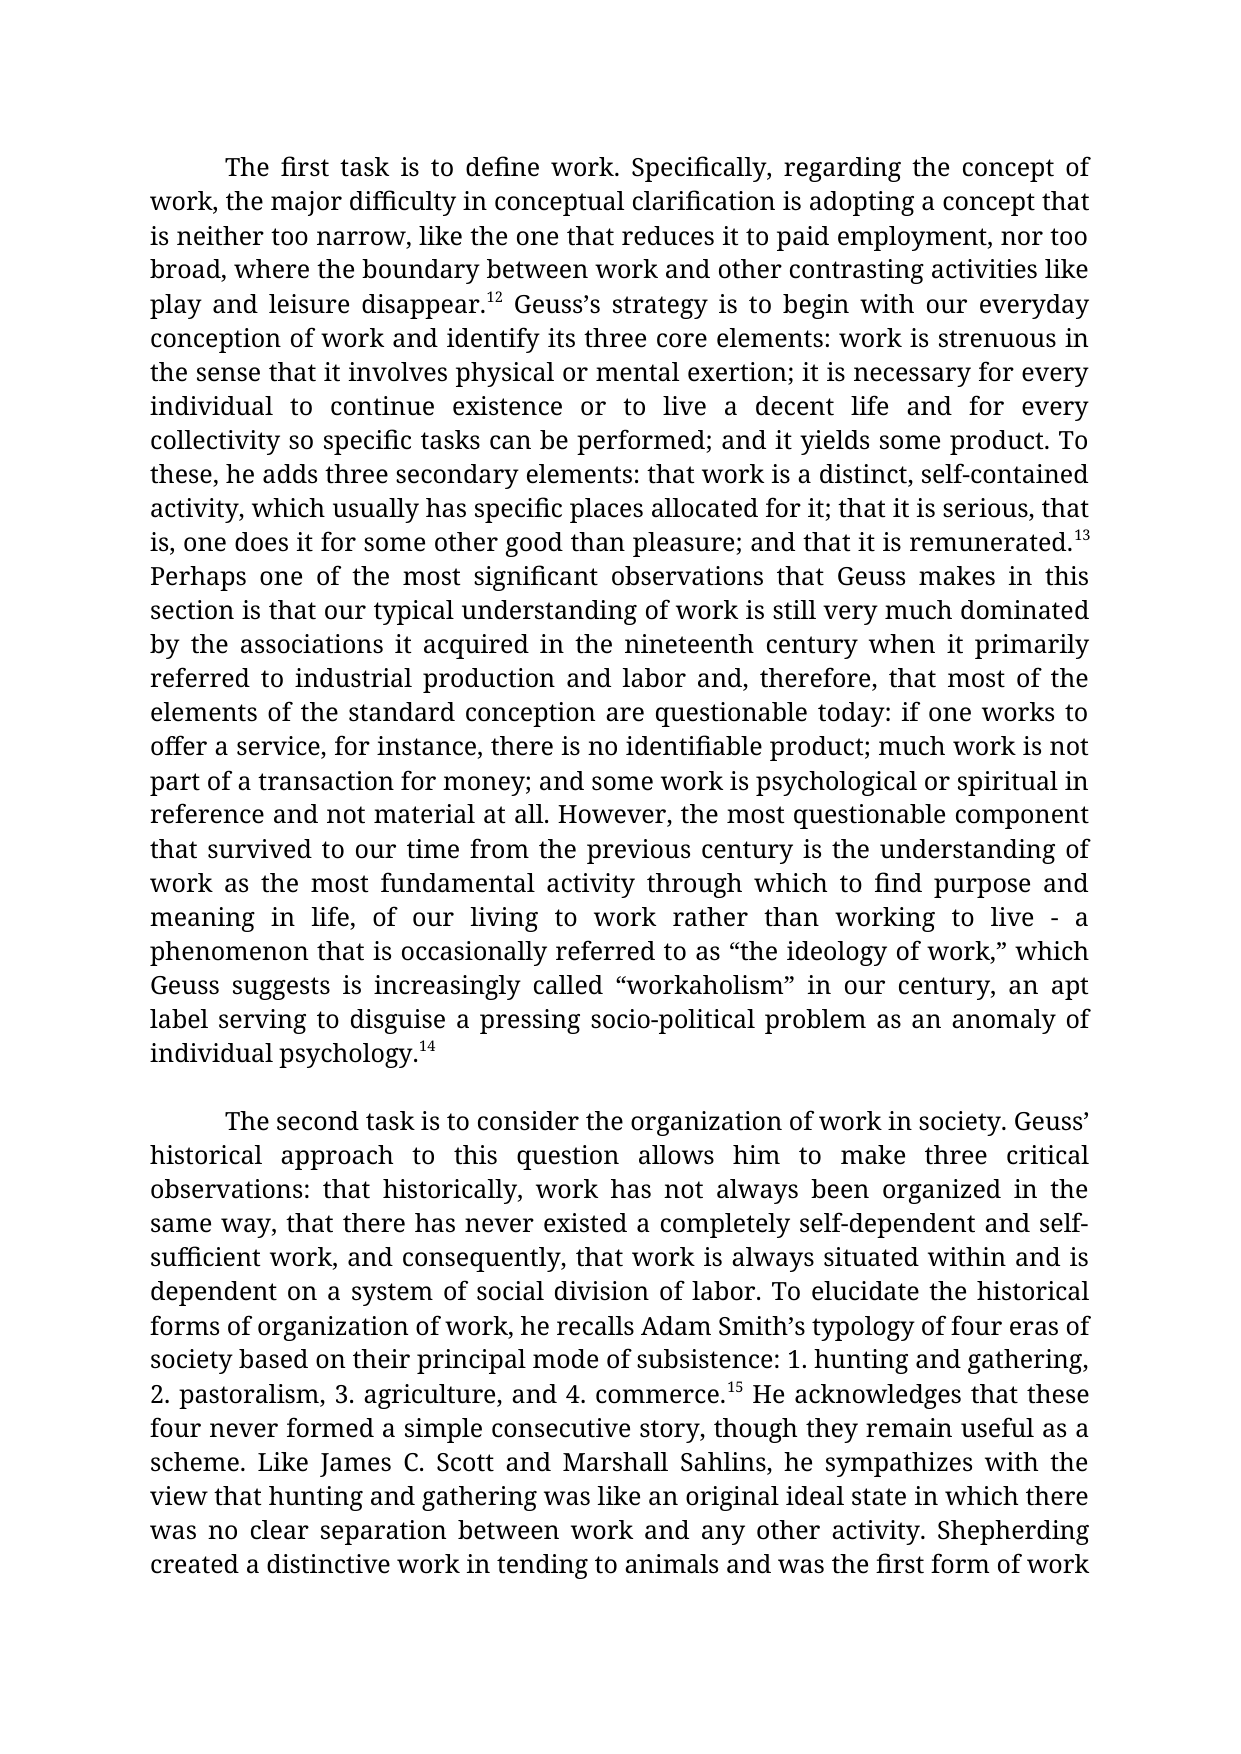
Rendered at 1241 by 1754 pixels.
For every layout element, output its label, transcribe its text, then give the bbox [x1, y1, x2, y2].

text The first task is to define work. Specifically, regarding the concept of work, the major difficulty in conceptual clarification is adopting a concept that is neither too narrow, like the one that reduces it to paid employment, nor too broad, where the boundary between work and other contrasting activities like play and leisure disappear. Geuss’s strategy is to begin with our everyday conception of work and identify its three core elements: work is strenuous in the sense that it involves physical or mental exertion; it is necessary for every individual to continue existence or to live a decent life and for every collectivity so specific tasks can be performed; and it yields some product. To these, he adds three secondary elements: that work is a distinct, self-contained activity, which usually has specific places allocated for it; that it is serious, that is, one does it for some other good than pleasure; and that it is remunerated. Perhaps one of the most significant observations that Geuss makes in this section is that our typical understanding of work is still very much dominated by the associations it acquired in the nineteenth century when it primarily referred to industrial production and labor and, therefore, that most of the elements of the standard conception are questionable today: if one works to offer a service, for instance, there is no identifiable product; much work is not part of a transaction for money; and some work is psychological or spiritual in reference and not material at all. However, the most questionable component that survived to our time from the previous century is the understanding of work as the most fundamental activity through which to find purpose and meaning in life, of our living to work rather than working to live - a phenomenon that is occasionally referred to as “the ideology of work,” which Geuss suggests is increasingly called “workaholism” in our century, an apt label serving to disguise a pressing socio-political problem as an anomaly of individual psychology. [150, 150, 1090, 1070]
